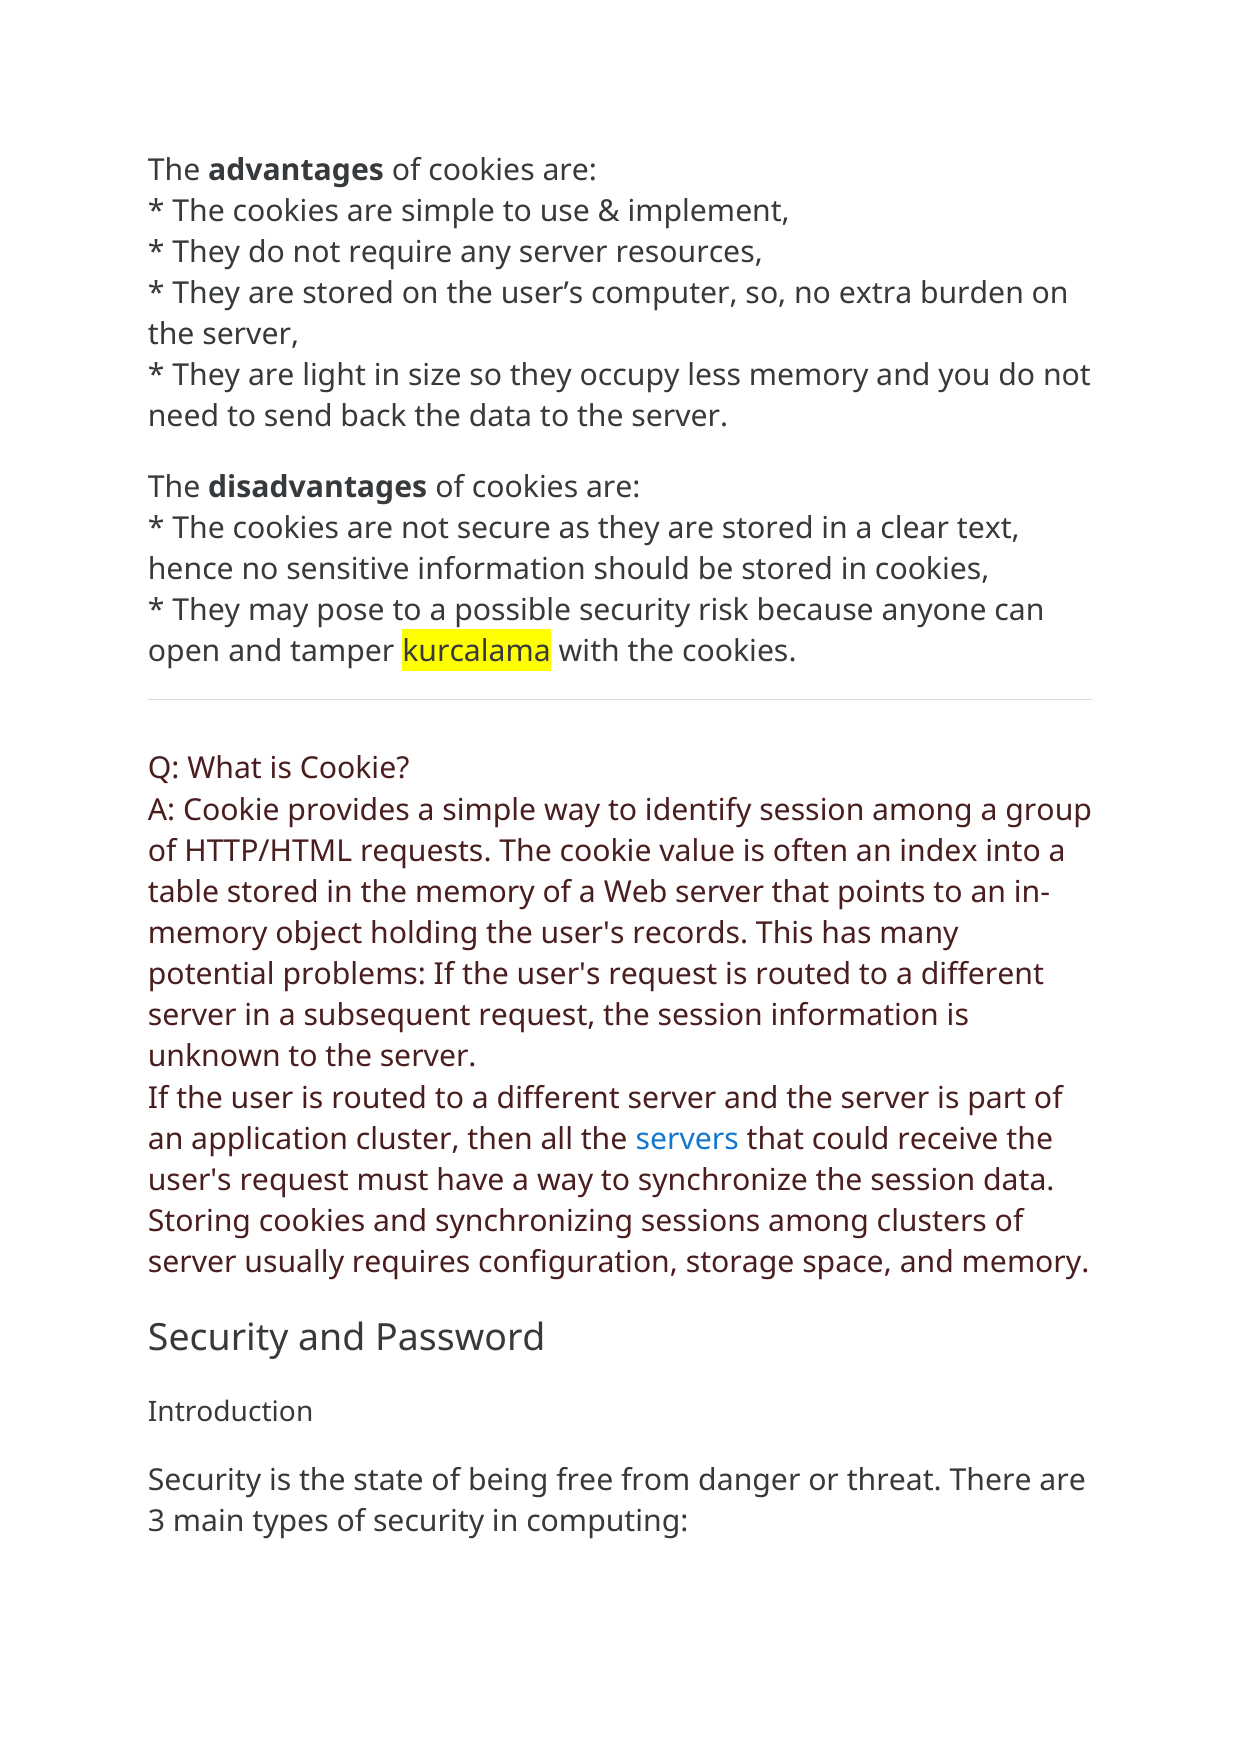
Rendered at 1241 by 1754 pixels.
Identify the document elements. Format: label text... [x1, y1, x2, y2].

text The disadvantages of cookies are: * The cookies are not secure as they are stored in a clear text, hence no sensitive information should be stored in cookies, * They may pose to a possible security risk because anyone can open and tamper kurcalama with the cookies. [148, 465, 1093, 671]
text Q: What is Cookie? A: Cookie provides a simple way to identify session among a group of HTTP/HTML requests. The cookie value is often an index into a table stored in the memory of a Web server that points to an in-memory object holding the user's records. This has many potential problems: If the user's request is routed to a different server in a subsequent request, the session information is unknown to the server. If the user is routed to a different server and the server is part of an application cluster, then all the servers that could receive the user's request must have a way to synchronize the session data. Storing cookies and synchronizing sessions among clusters of server usually requires configuration, storage space, and memory. [148, 747, 1093, 1281]
text Introduction [148, 1391, 1093, 1429]
text The advantages of cookies are: * The cookies are simple to use & implement, * They do not require any server resources, * They are stored on the user’s computer, so, no extra burden on the server, * They are light in size so they occupy less memory and you do not need to send back the data to the server. [148, 148, 1093, 436]
text Security and Password [148, 1311, 1093, 1362]
text Security is the state of being free from danger or threat. There are 3 main types of security in computing: [148, 1458, 1093, 1541]
